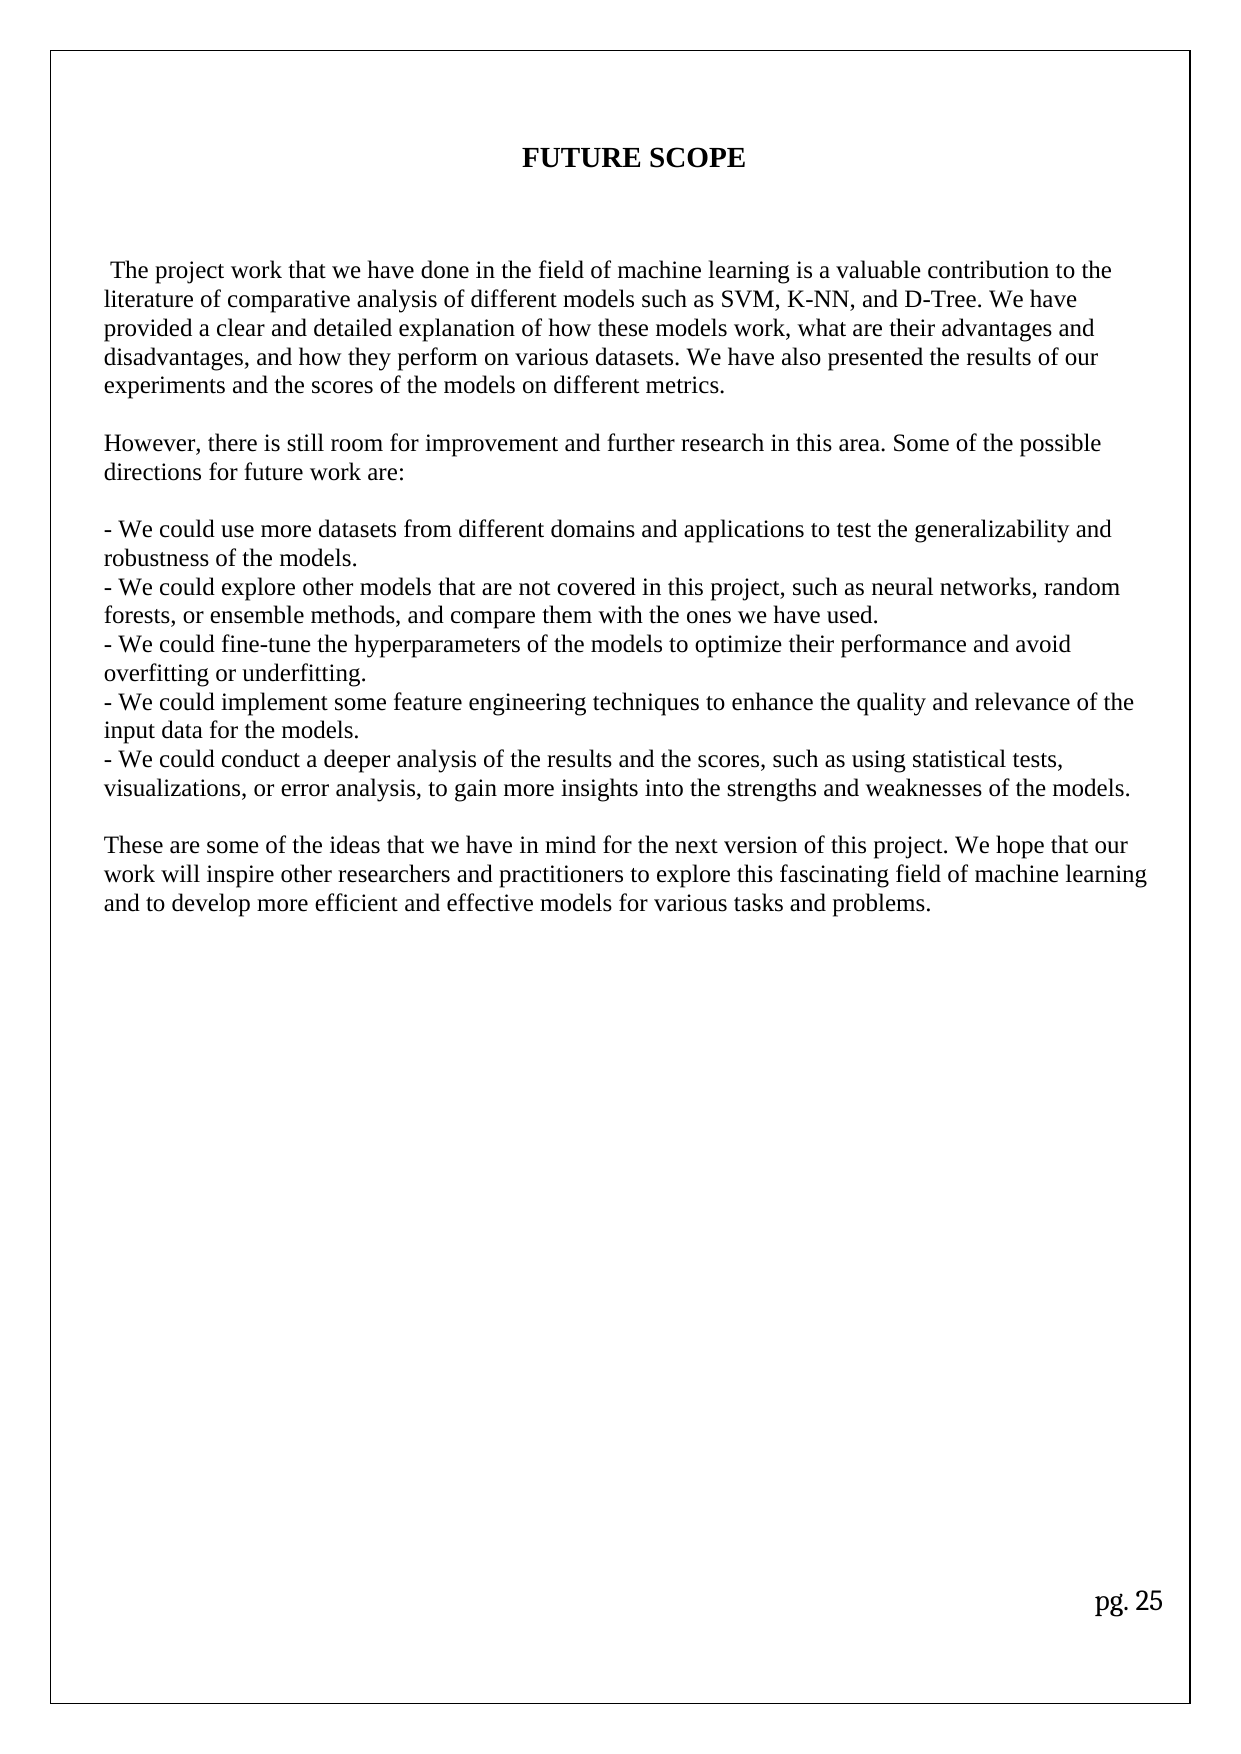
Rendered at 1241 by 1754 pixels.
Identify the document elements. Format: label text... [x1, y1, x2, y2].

subtitle FUTURE SCOPE [103, 140, 1164, 173]
text The project work that we have done in the field of machine learning is a valuable contribution to the literature of comparative analysis of different models such as SVM, K-NN, and D-Tree. We have provided a clear and detailed explanation of how these models work, what are their advantages and disadvantages, and how they perform on various datasets. We have also presented the results of our experiments and the scores of the models on different metrics. However, there is still room for improvement and further research in this area. Some of the possible directions for future work are: - We could use more datasets from different domains and applications to test the generalizability and robustness of the models. - We could explore other models that are not covered in this project, such as neural networks, random forests, or ensemble methods, and compare them with the ones we have used. - We could fine-tune the hyperparameters of the models to optimize their performance and avoid overfitting or underfitting. - We could implement some feature engineering techniques to enhance the quality and relevance of the input data for the models. - We could conduct a deeper analysis of the results and the scores, such as using statistical tests, visualizations, or error analysis, to gain more insights into the strengths and weaknesses of the models. These are some of the ideas that we have in mind for the next version of this project. We hope that our work will inspire other researchers and practitioners to explore this fascinating field of machine learning and to develop more efficient and effective models for various tasks and problems. [103, 256, 1163, 917]
